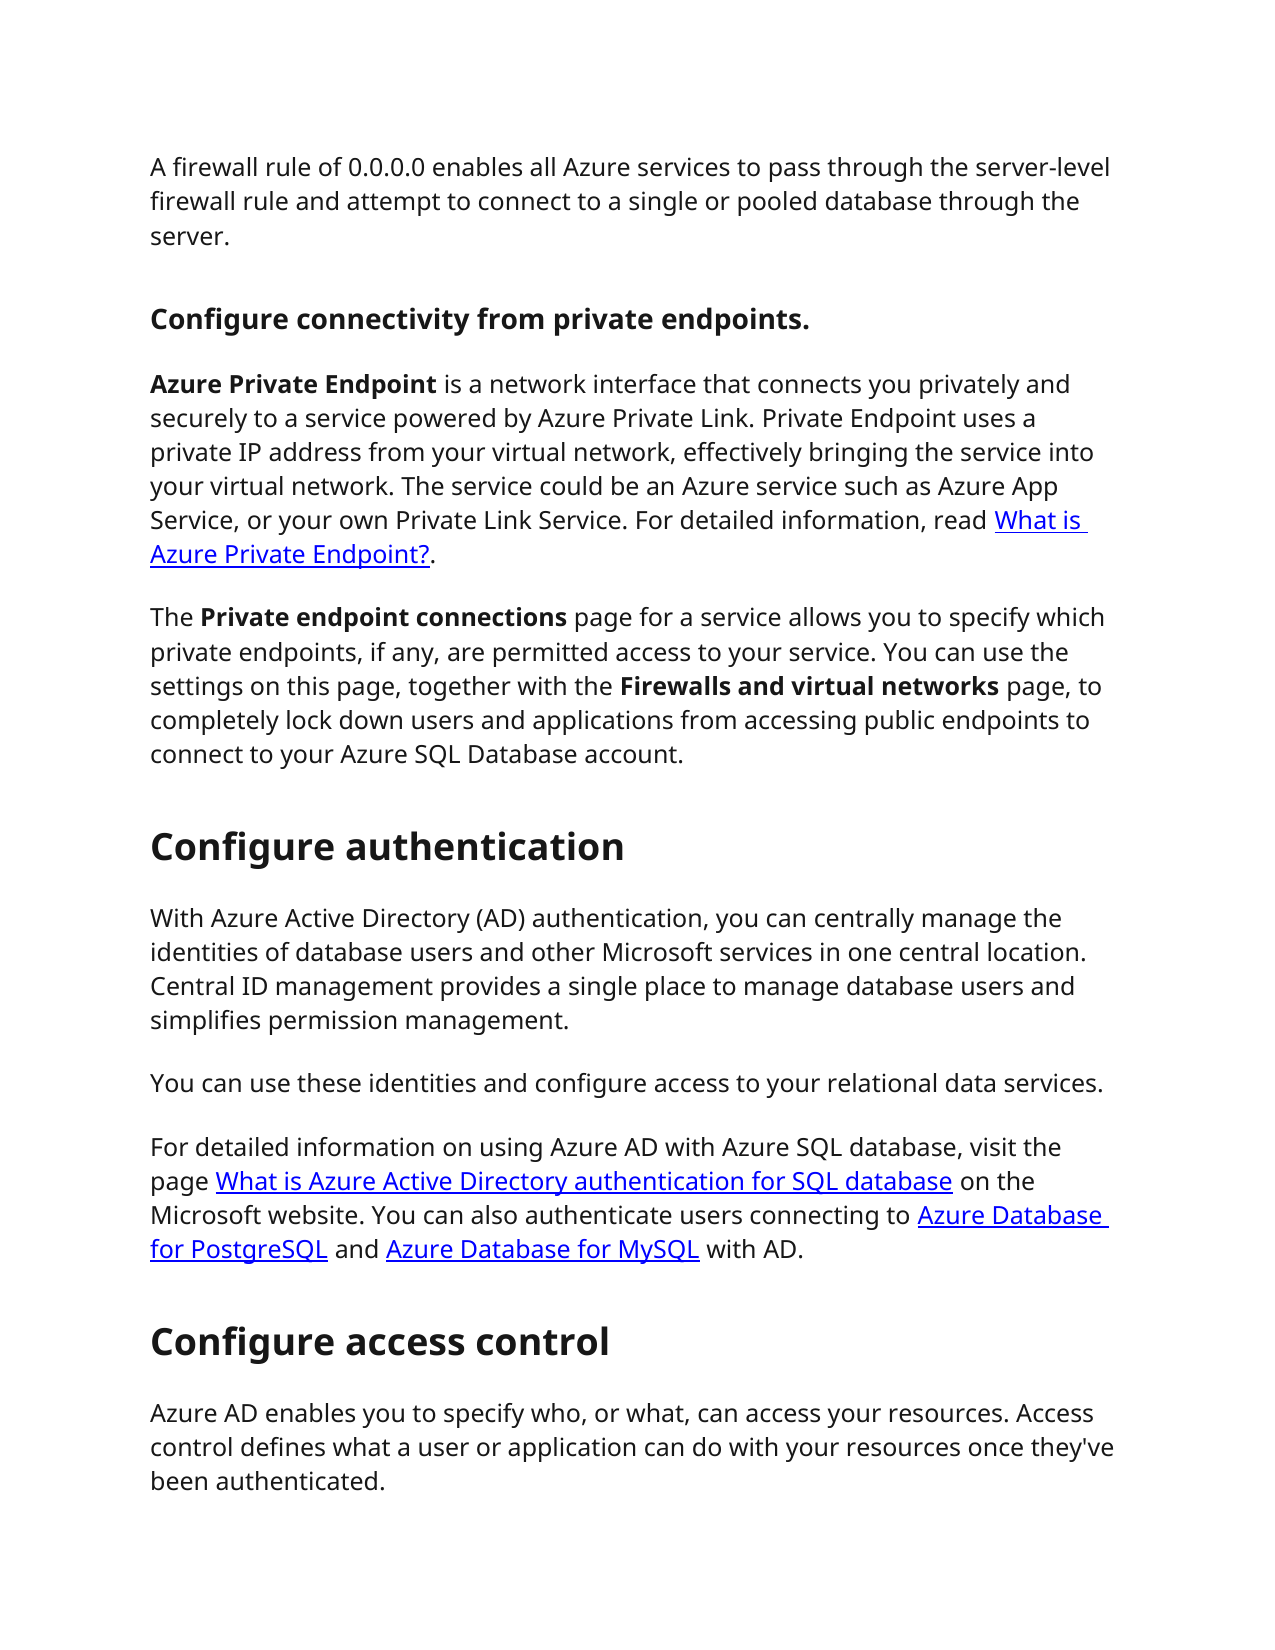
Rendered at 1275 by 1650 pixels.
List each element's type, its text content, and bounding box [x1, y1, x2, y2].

text For detailed information on using Azure AD with Azure SQL database, visit the page What is Azure Active Directory authentication for SQL database on the Microsoft website. You can also authenticate users connecting to Azure Database for PostgreSQL and Azure Database for MySQL with AD. [150, 1129, 1125, 1266]
text A firewall rule of 0.0.0.0 enables all Azure services to pass through the server-level firewall rule and attempt to connect to a single or pooled database through the server. [150, 150, 1125, 252]
text You can use these identities and configure access to your relational data services. [150, 1066, 1125, 1100]
text Azure AD enables you to specify who, or what, can access your resources. Access control defines what a user or application can do with your resources once they've been authenticated. [150, 1396, 1125, 1498]
subtitle Configure connectivity from private endpoints. [150, 299, 1125, 337]
text With Azure Active Directory (AD) authentication, you can centrally manage the identities of database users and other Microsoft services in one central location. Central ID management provides a single place to manage database users and simplifies permission management. [150, 901, 1125, 1037]
subtitle Configure access control [150, 1316, 1125, 1367]
text The Private endpoint connections page for a service allows you to specify which private endpoints, if any, are permitted access to your service. You can use the settings on this page, together with the Firewalls and virtual networks page, to completely lock down users and applications from accessing public endpoints to connect to your Azure SQL Database account. [150, 600, 1125, 770]
subtitle Configure authentication [150, 820, 1125, 871]
text Azure Private Endpoint is a network interface that connects you privately and securely to a service powered by Azure Private Link. Private Endpoint uses a private IP address from your virtual network, effectively bringing the service into your virtual network. The service could be an Azure service such as Azure App Service, or your own Private Link Service. For detailed information, read What is Azure Private Endpoint?. [150, 367, 1125, 571]
